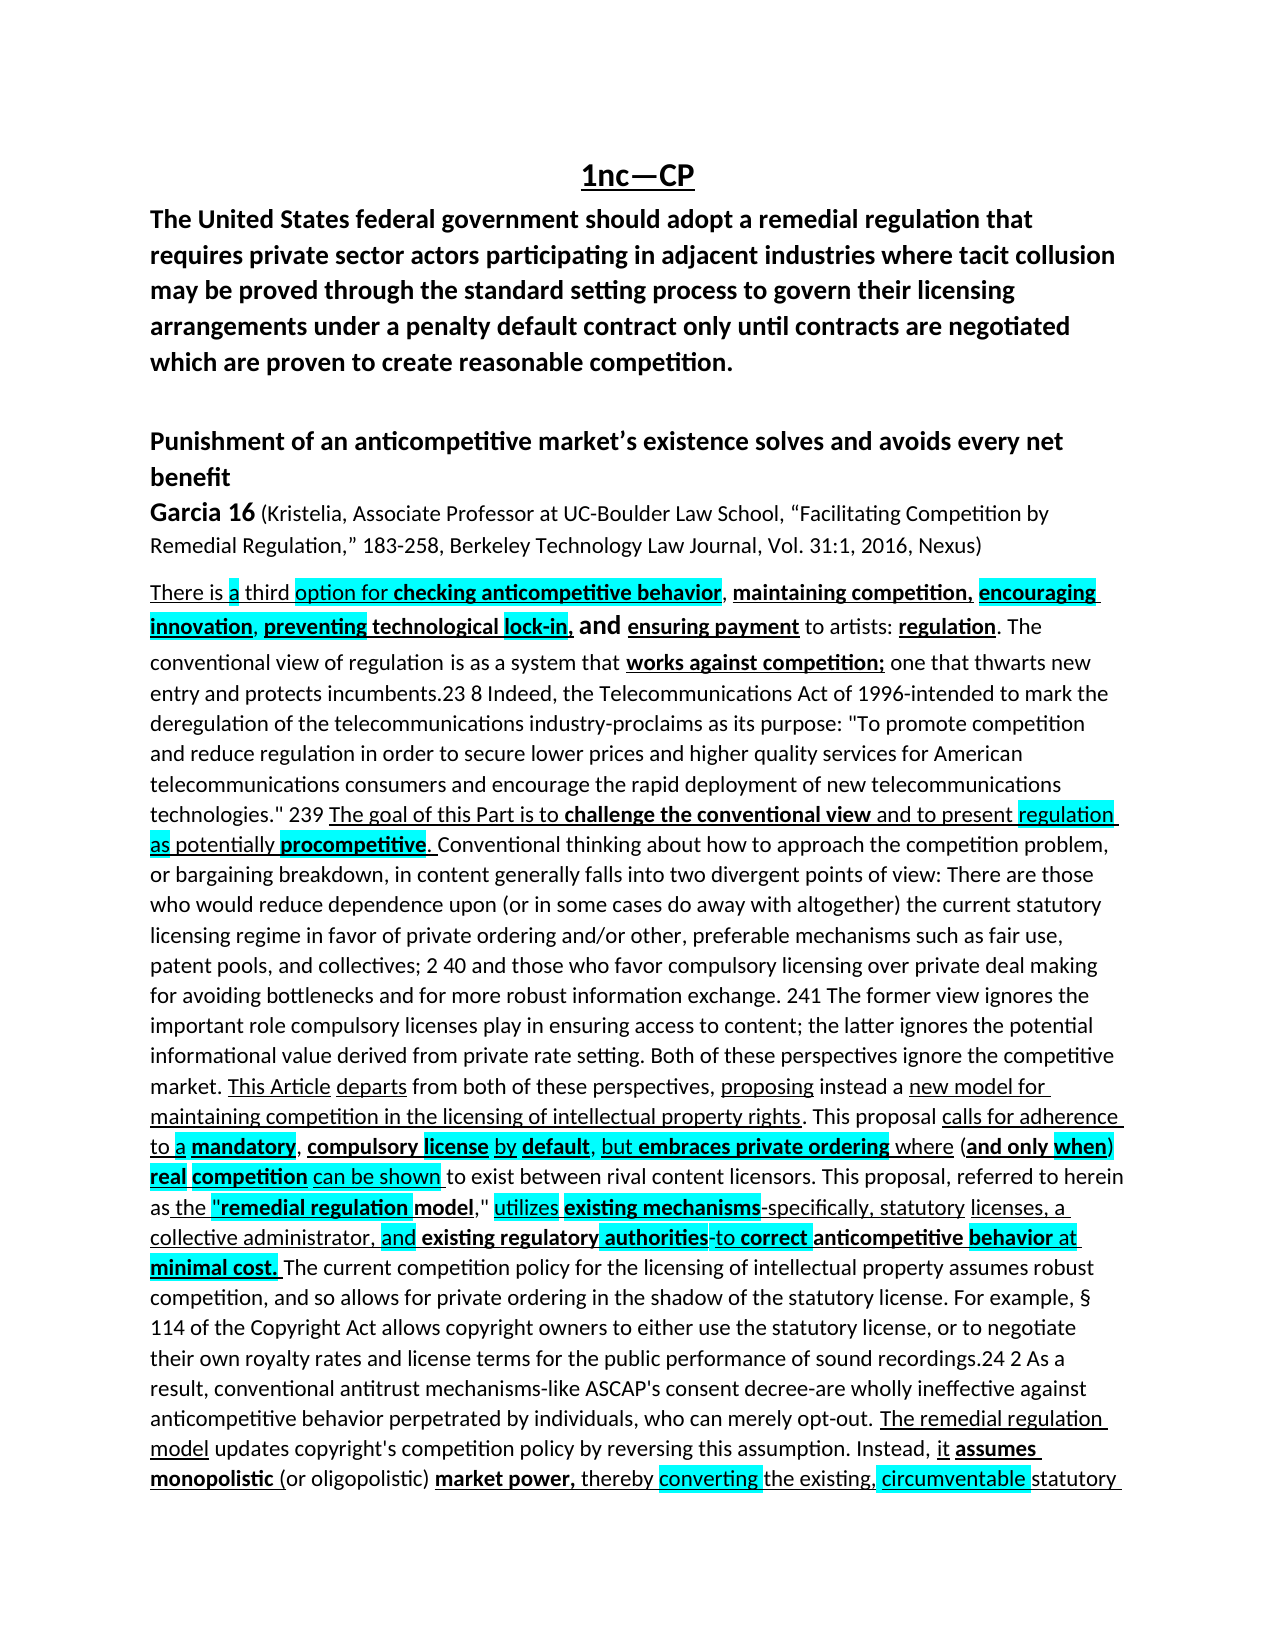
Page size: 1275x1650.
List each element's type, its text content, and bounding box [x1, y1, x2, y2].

subtitle Punishment of an anticompetitive market’s existence solves and avoids every net benefit [150, 424, 1125, 493]
text Garcia 16 (Kristelia, Associate Professor at UC-Boulder Law School, “Facilitating Competition by Remedial Regulation,” 183-258, Berkeley Technology Law Journal, Vol. 31:1, 2016, Nexus) [150, 496, 1125, 559]
subtitle The United States federal government should adopt a remedial regulation that requires private sector actors participating in adjacent industries where tacit collusion may be proved through the standard setting process to govern their licensing arrangements under a penalty default contract only until contracts are negotiated which are proven to create reasonable competition. [150, 202, 1125, 378]
subtitle 1nc—CP [150, 154, 1125, 195]
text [150, 578, 1125, 1493]
